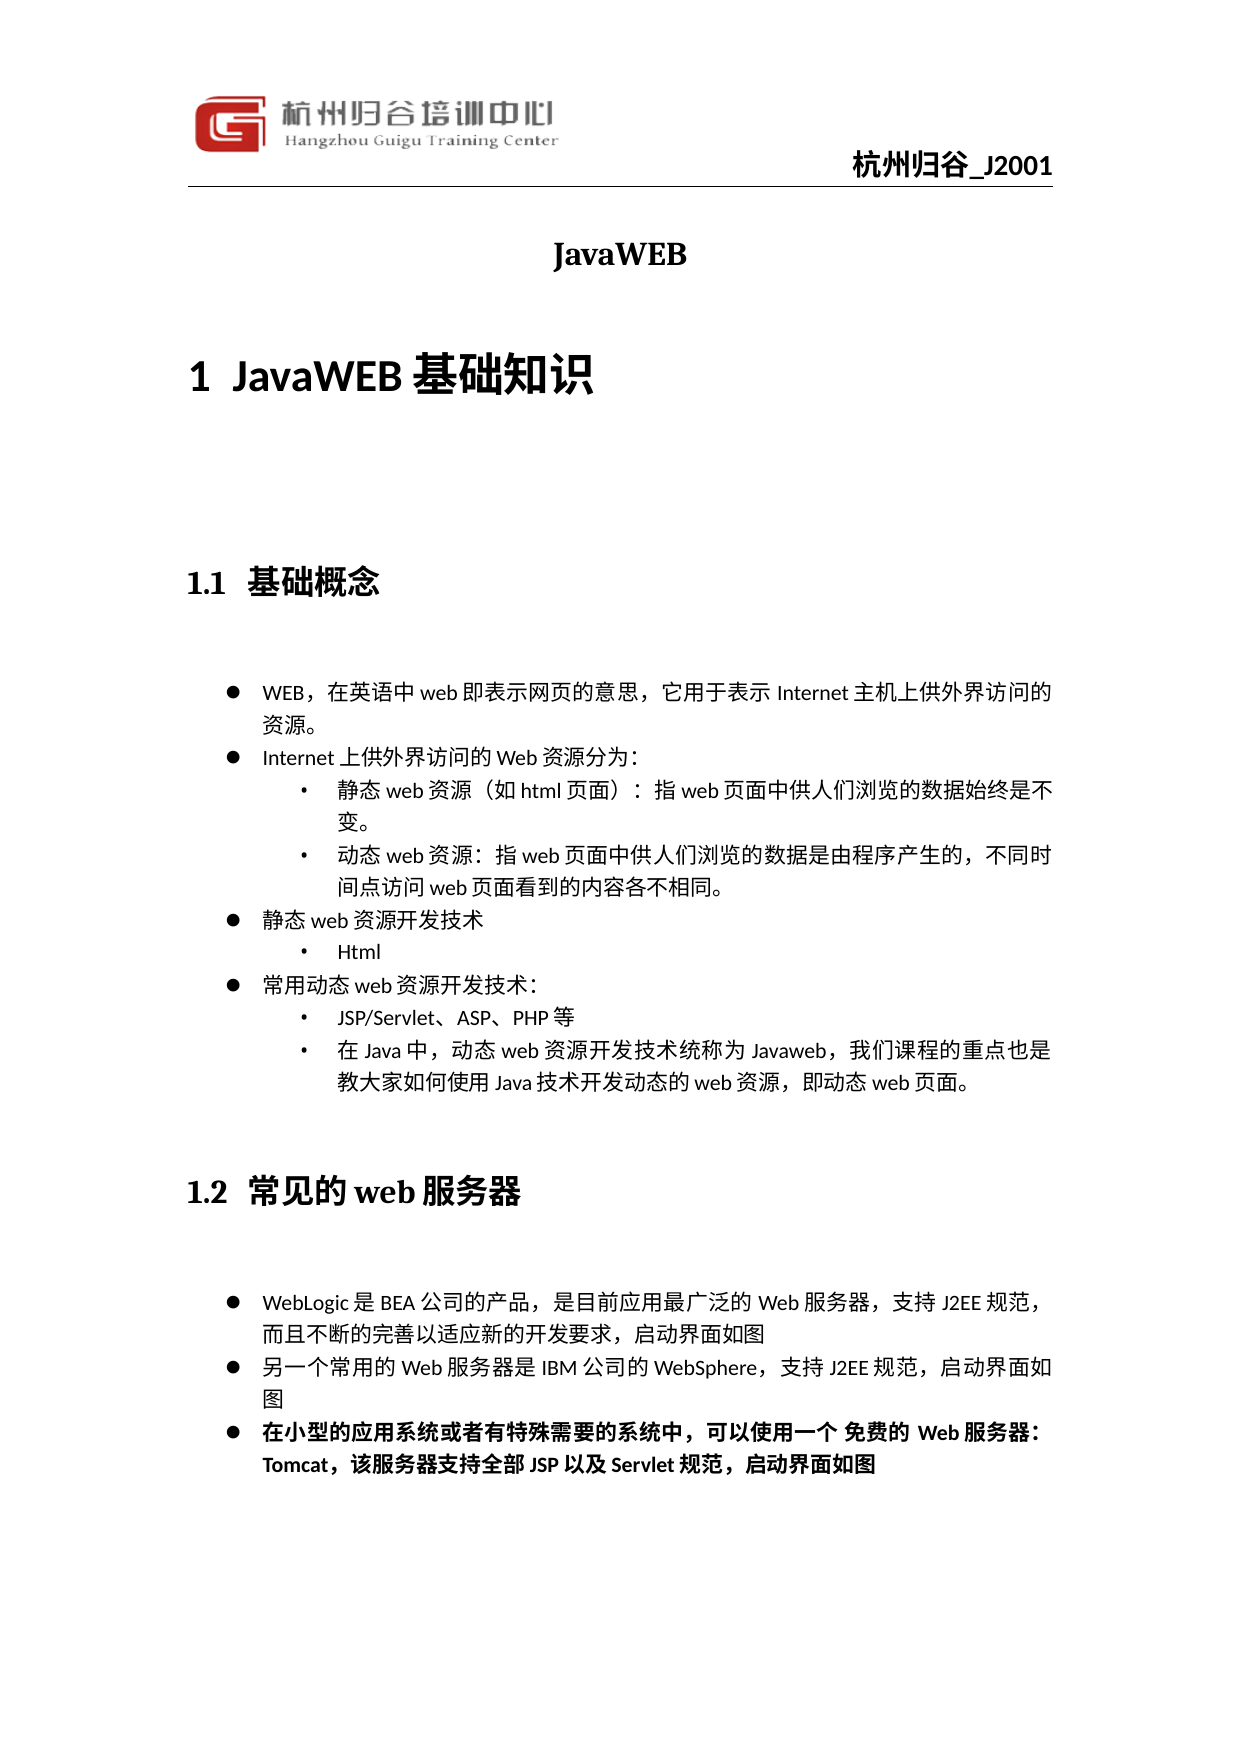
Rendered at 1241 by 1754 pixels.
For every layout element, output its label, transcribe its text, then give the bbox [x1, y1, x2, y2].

list 常用动态web资源开发技术： [225, 967, 1053, 1000]
list 静态web资源开发技术 [225, 902, 1053, 935]
subtitle 常见的web服务器 [187, 1157, 1053, 1222]
list 另一个常用的Web服务器是IBM公司的WebSphere，支持J2EE规范，启动界面如图 [225, 1349, 1053, 1414]
subtitle JavaWEB基础知识 [187, 322, 1053, 420]
title JavaWEB [187, 222, 1053, 287]
list WEB，在英语中web即表示网页的意思，它用于表示Internet主机上供外界访问的资源。 [225, 675, 1053, 740]
list 在Java中，动态web资源开发技术统称为Javaweb，我们课程的重点也是教大家如何使用Java技术开发动态的web资源，即动态web页面。 [300, 1032, 1053, 1097]
list 在小型的应用系统或者有特殊需要的系统中，可以使用一个 免费的Web服务器：Tomcat，该服务器支持全部JSP以及Servlet规范，启动界面如图 [225, 1414, 1053, 1479]
list JSP/Servlet、ASP、PHP等 [300, 1000, 1053, 1032]
list 动态web资源：指web页面中供人们浏览的数据是由程序产生的，不同时间点访问web页面看到的内容各不相同。 [300, 837, 1053, 902]
list WebLogic是BEA公司的产品，是目前应用最广泛的Web服务器，支持J2EE规范，而且不断的完善以适应新的开发要求，启动界面如图 [225, 1284, 1053, 1349]
list Internet上供外界访问的Web资源分为： [225, 740, 1053, 772]
picture [187, 88, 604, 176]
list 静态web资源（如html 页面）：指web页面中供人们浏览的数据始终是不变。 [300, 772, 1053, 837]
list Html [300, 935, 1053, 967]
subtitle 基础概念 [187, 548, 1053, 613]
